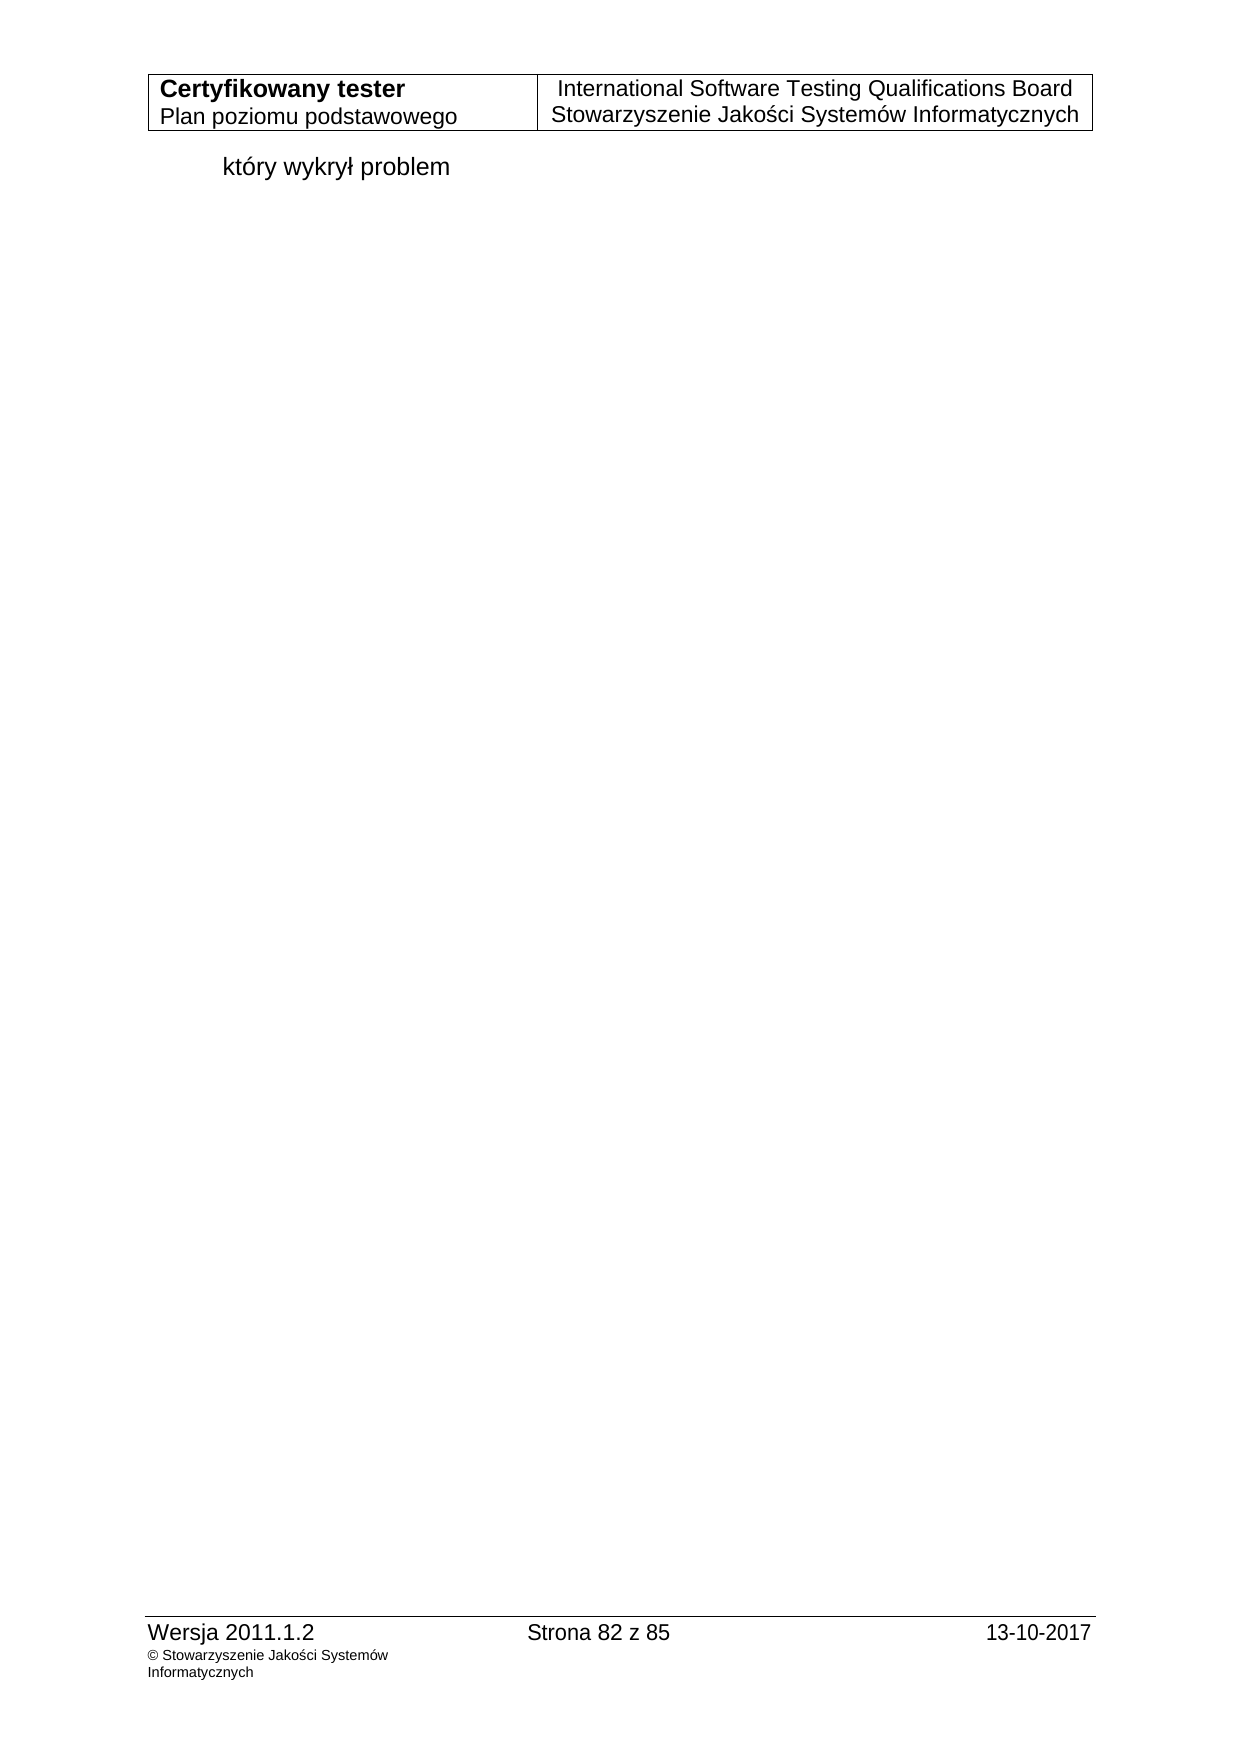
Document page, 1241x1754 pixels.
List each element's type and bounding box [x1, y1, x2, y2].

list [185, 152, 1092, 181]
